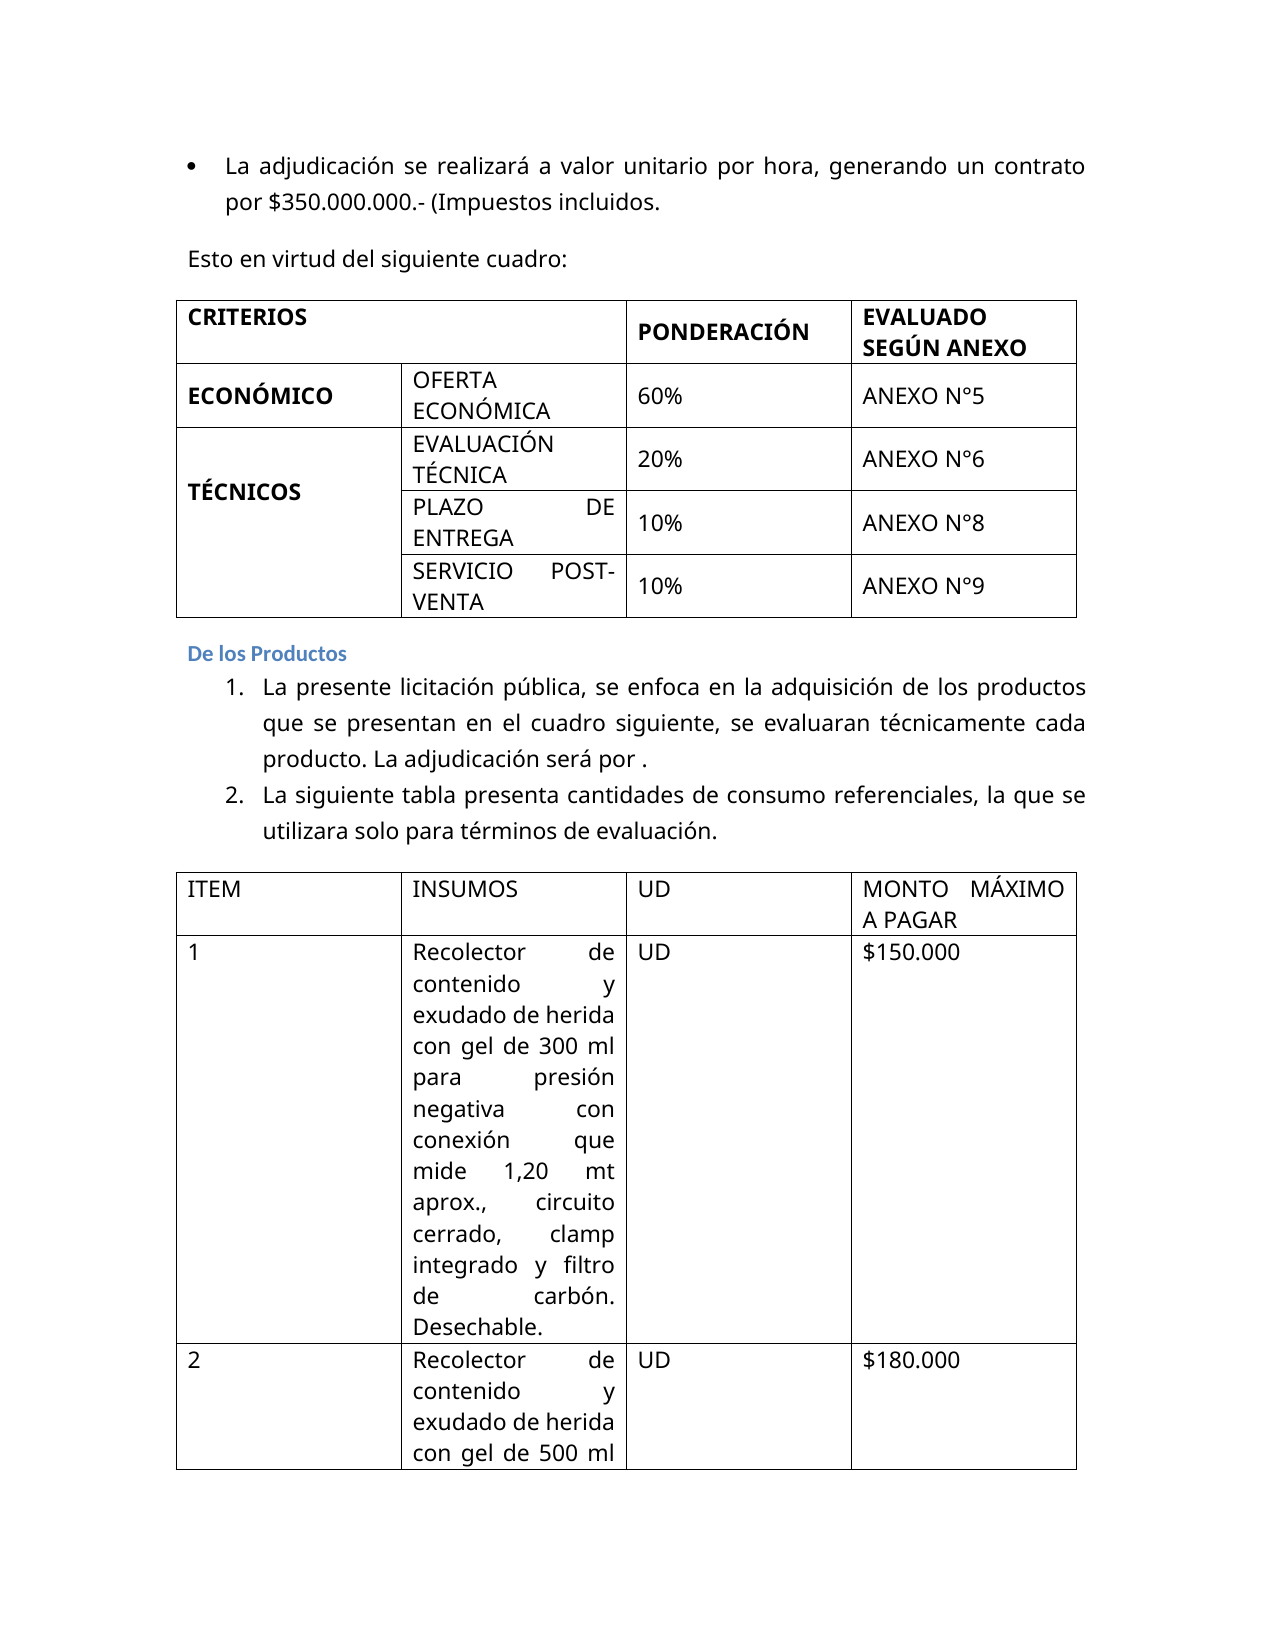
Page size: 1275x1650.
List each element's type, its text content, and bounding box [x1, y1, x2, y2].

table_cell 60% [627, 364, 851, 427]
table_cell 1 [177, 936, 401, 1343]
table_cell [402, 1344, 626, 1469]
table_cell UD [627, 936, 851, 1343]
list La adjudicación se realizará a valor unitario por hora, generando un contrato por $350.000.000.- (Impuestos incluidos. [187, 150, 1087, 217]
table_cell PLAZO DE ENTREGA [402, 491, 626, 554]
table_cell TÉCNICOS [177, 428, 401, 617]
list La presente licitación pública, se enfoca en la adquisición de los productos que se presentan en el cuadro siguiente, se evaluaran técnicamente cada producto. La adjudicación será por . [225, 671, 1087, 774]
table_cell 10% [627, 555, 851, 617]
table_cell $180.000 [852, 1344, 1076, 1469]
table_header PONDERACIÓN [627, 301, 851, 363]
table_cell ANEXO N°8 [852, 491, 1076, 554]
list La siguiente tabla presenta cantidades de consumo referenciales, la que se utilizara solo para términos de evaluación. [225, 779, 1087, 846]
table_header UD [627, 873, 851, 935]
table_cell EVALUACIÓN TÉCNICA [402, 428, 626, 490]
table_cell $150.000 [852, 936, 1076, 1343]
table_header CRITERIOS [177, 301, 626, 363]
subtitle De los Productos [187, 639, 1087, 667]
table_cell ANEXO N°5 [852, 364, 1076, 427]
table_cell SERVICIO POST-VENTA [402, 555, 626, 617]
table_header ITEM [177, 873, 401, 935]
table_cell 10% [627, 491, 851, 554]
text Esto en virtud del siguiente cuadro: [187, 243, 1087, 274]
table_header MONTO MÁXIMO A PAGAR [852, 873, 1076, 935]
table_cell UD [627, 1344, 851, 1469]
table_header EVALUADO SEGÚN ANEXO [852, 301, 1076, 363]
table_cell 20% [627, 428, 851, 490]
table_header INSUMOS [402, 873, 626, 935]
table_cell 2 [177, 1344, 401, 1469]
table_cell OFERTA ECONÓMICA [402, 364, 626, 427]
table_cell Recolector de contenido y exudado de herida con gel de 300 ml para presión negativa con conexión que mide 1,20 mt aprox., circuito cerrado, clamp integrado y filtro de carbón. Desechable. [402, 936, 626, 1343]
table_cell ECONÓMICO [177, 364, 401, 427]
table_cell ANEXO N°6 [852, 428, 1076, 490]
table_cell ANEXO N°9 [852, 555, 1076, 617]
